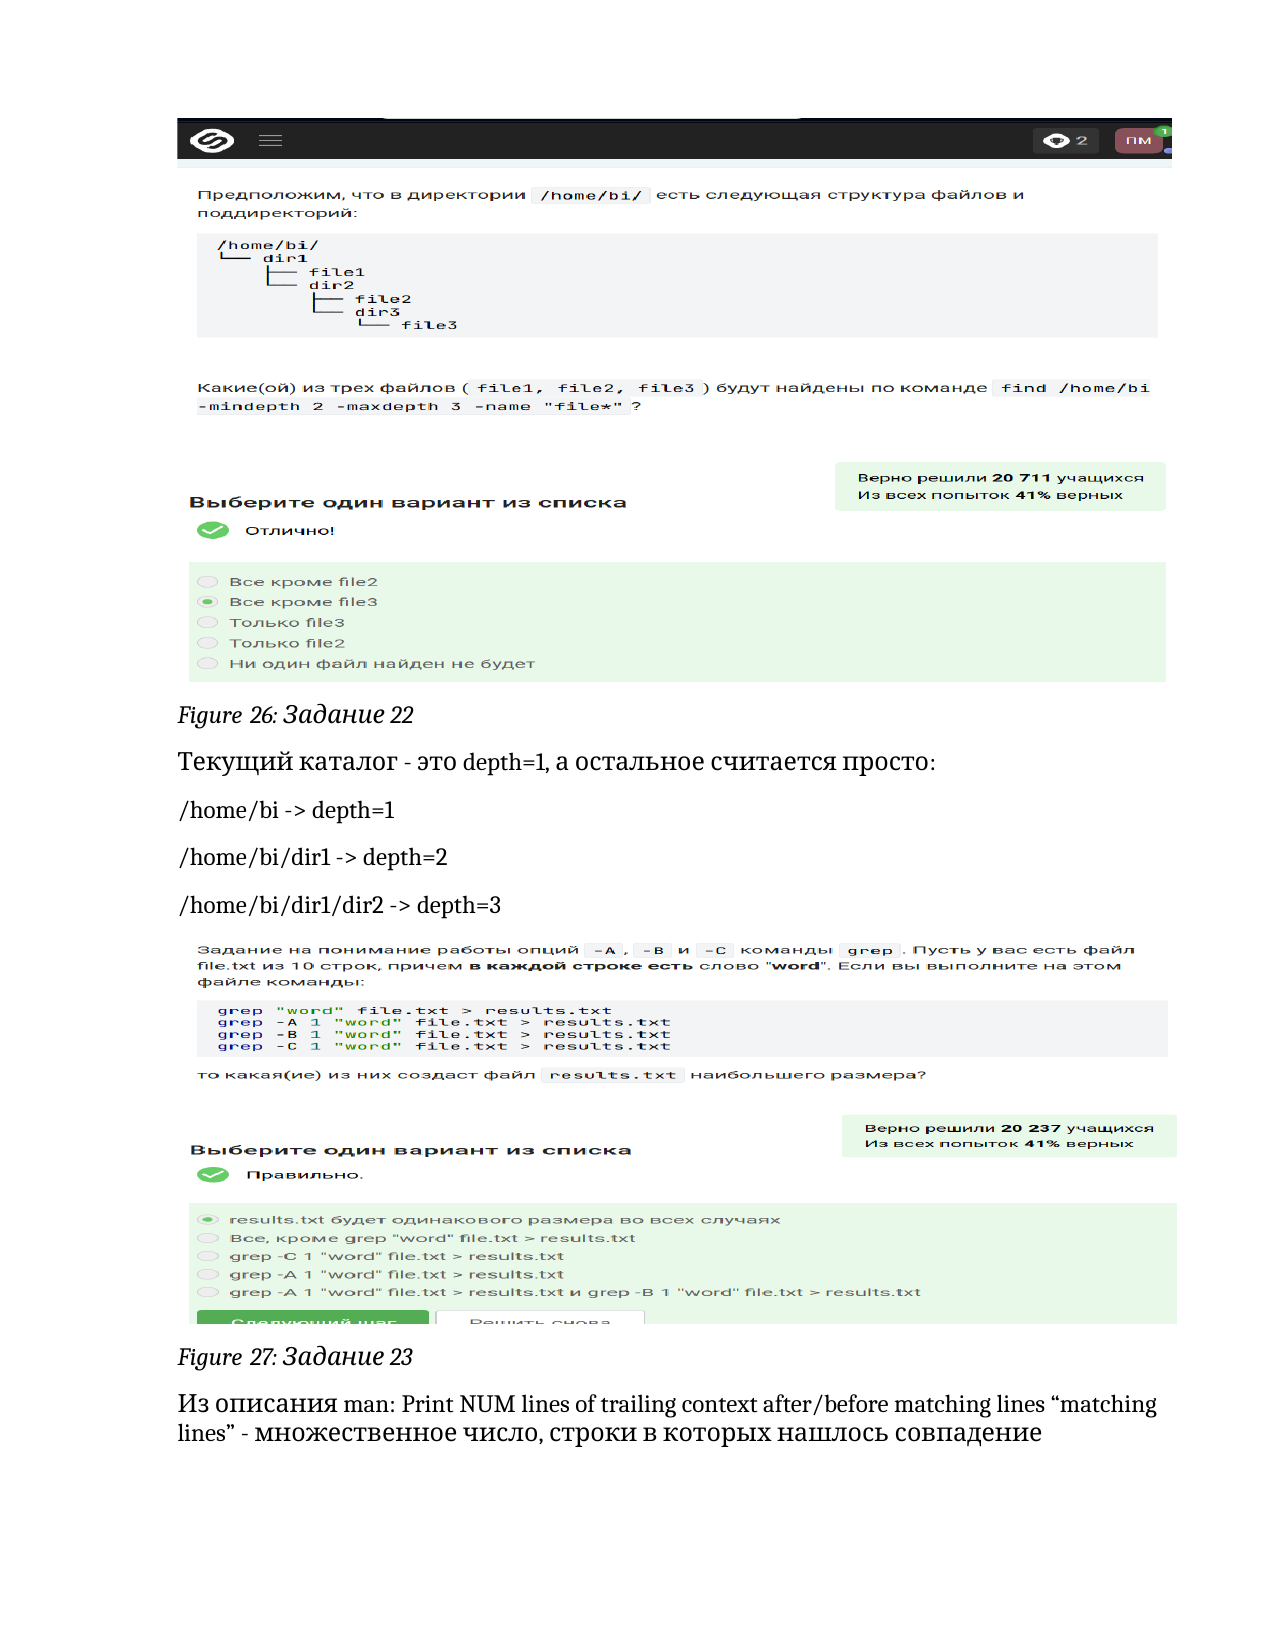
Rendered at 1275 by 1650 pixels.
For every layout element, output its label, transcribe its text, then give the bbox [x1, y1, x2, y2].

text /home/bi/dir1 -> depth=2 [177, 843, 1186, 872]
text Figure 27: Задание 23 [177, 1343, 1186, 1371]
text Из описания man: Print NUM lines of trailing context after/before matching lines “matching lines” - множественное число, строки в которых нашлось совпадение [177, 1390, 1186, 1448]
picture [177, 118, 1172, 682]
text Текущий каталог - это depth=1, а остальное считается просто: [177, 748, 1186, 777]
text Figure 26: Задание 22 [177, 701, 1186, 729]
text /home/bi -> depth=1 [177, 796, 1186, 824]
picture [177, 938, 1187, 1324]
text /home/bi/dir1/dir2 -> depth=3 [177, 891, 1186, 919]
